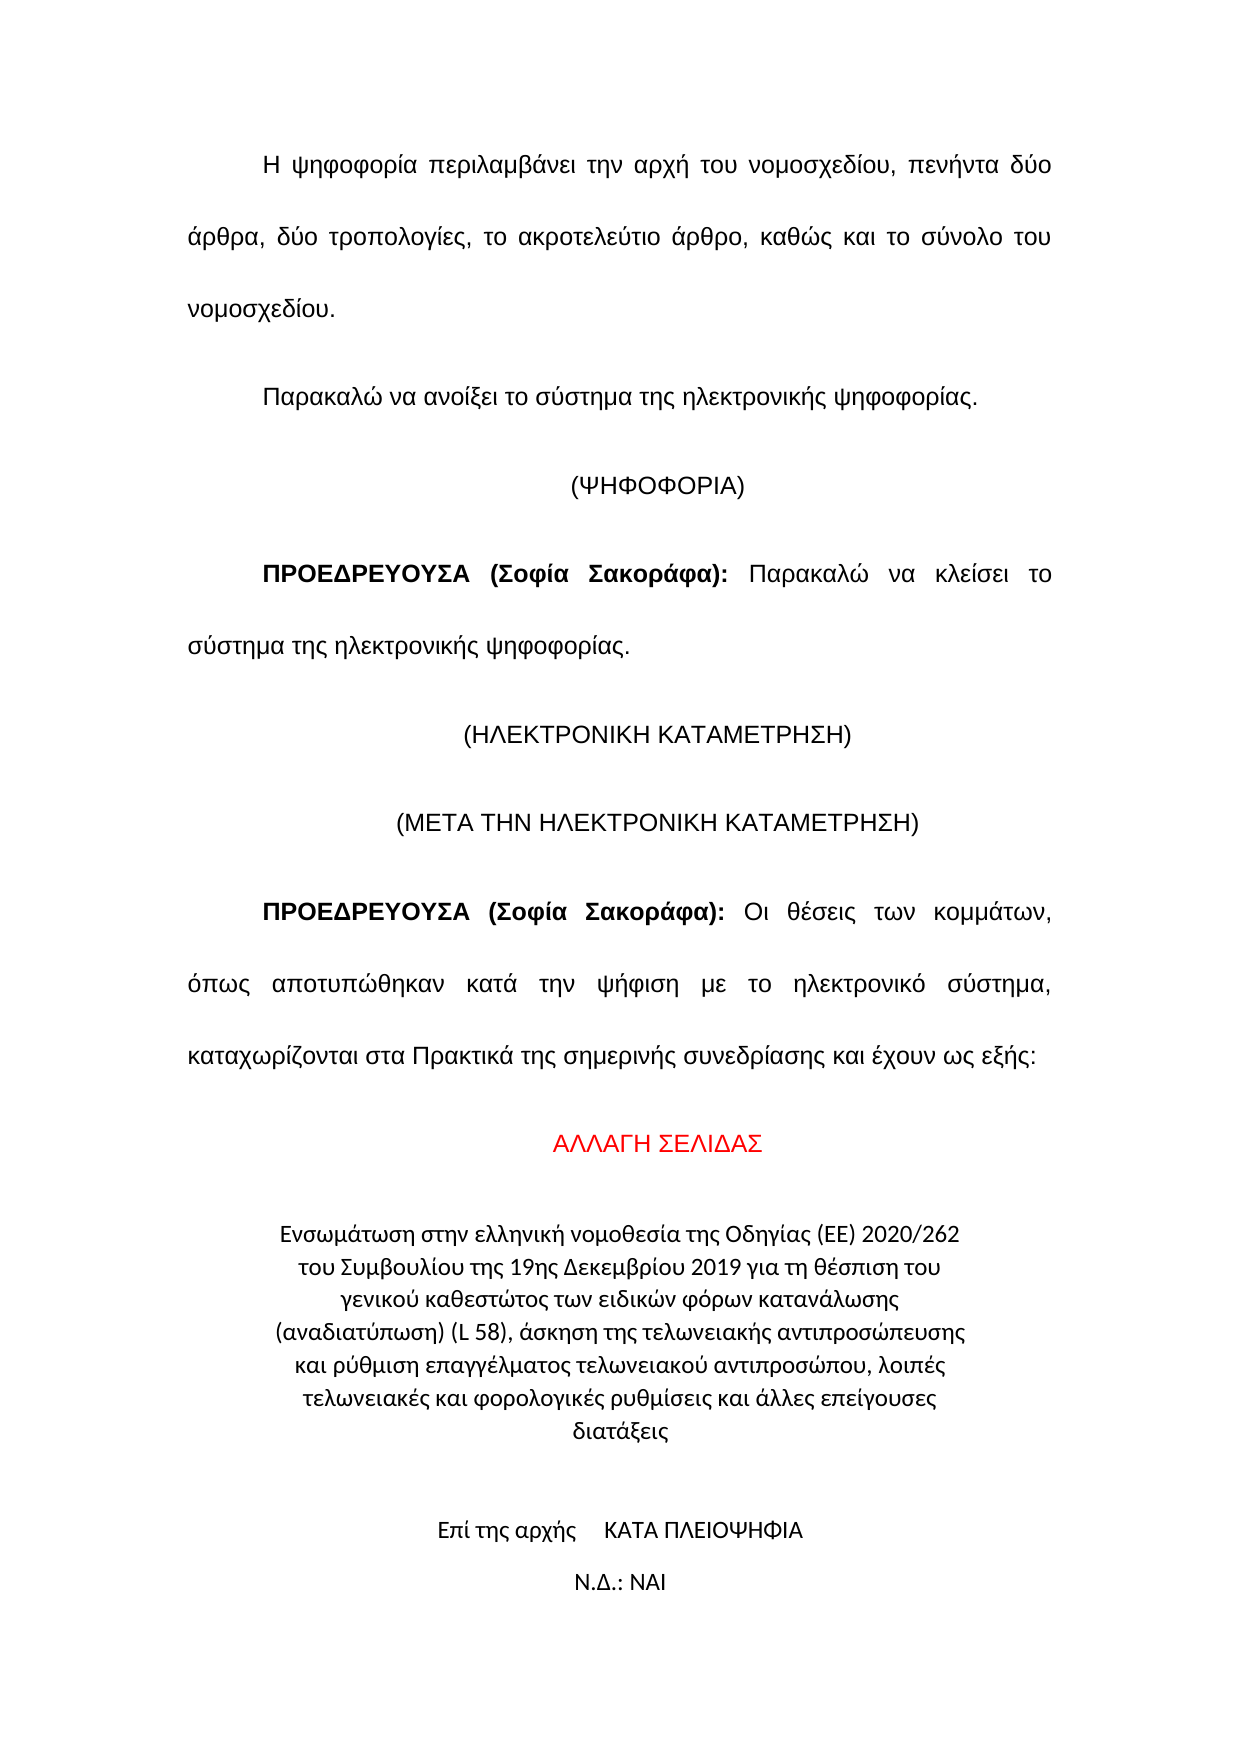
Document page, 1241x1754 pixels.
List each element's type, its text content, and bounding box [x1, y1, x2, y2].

text Η ψηφοφορία περιλαμβάνει την αρχή του νομοσχεδίου, πενήντα δύο άρθρα, δύο τροπολογίες, το ακροτελεύτιο άρθρο, καθώς και το σύνολο του νομοσχεδίου. [187, 150, 1053, 322]
text Παρακαλώ να ανοίξει το σύστημα της ηλεκτρονικής ψηφοφορίας. [187, 382, 1053, 411]
text (ΨΗΦΟΦΟΡΙΑ) [187, 471, 1053, 499]
table_cell Ν.Δ.: ΝΑΙ [269, 1564, 971, 1600]
text (ΗΛΕΚΤΡΟΝΙΚΗ ΚΑΤΑΜΕΤΡΗΣΗ) [187, 720, 1053, 748]
table_header Ενσωμάτωση στην ελληνική νομοθεσία της Οδηγίας (ΕΕ) 2020/262 του Συμβουλίου της 19ης Δεκεμβρίου 2019 για τη θέσπιση του γενικού καθεστώτος των ειδικών φόρων κατανάλωσης (αναδιατύπωση) (L 58), άσκηση της τελωνειακής αντιπροσώπευσης και ρύθμιση επαγγέλματος τελωνειακού αντιπροσώπου, λοιπές τελωνειακές και φορολογικές ρυθμίσεις και άλλες επείγουσες διατάξεις [269, 1218, 971, 1465]
text ΑΛΛΑΓΗ ΣΕΛΙΔΑΣ [187, 1129, 1053, 1158]
table_cell Επί της αρχής ΚΑΤΑ ΠΛΕΙΟΨΗΦΙΑ [269, 1465, 971, 1564]
text (ΜΕΤΑ ΤΗΝ ΗΛΕΚΤΡΟΝΙΚΗ ΚΑΤΑΜΕΤΡΗΣΗ) [187, 808, 1053, 837]
text ΠΡΟΕΔΡΕΥΟΥΣΑ (Σοφία Σακοράφα): Παρακαλώ να κλείσει το σύστημα της ηλεκτρονικής ψηφοφορίας. [187, 559, 1053, 660]
text ΠΡΟΕΔΡΕΥΟΥΣΑ (Σοφία Σακοράφα): Οι θέσεις των κομμάτων, όπως αποτυπώθηκαν κατά την ψήφιση με το ηλεκτρονικό σύστημα, καταχωρίζονται στα Πρακτικά της σημερινής συνεδρίασης και έχουν ως εξής: [187, 897, 1053, 1069]
